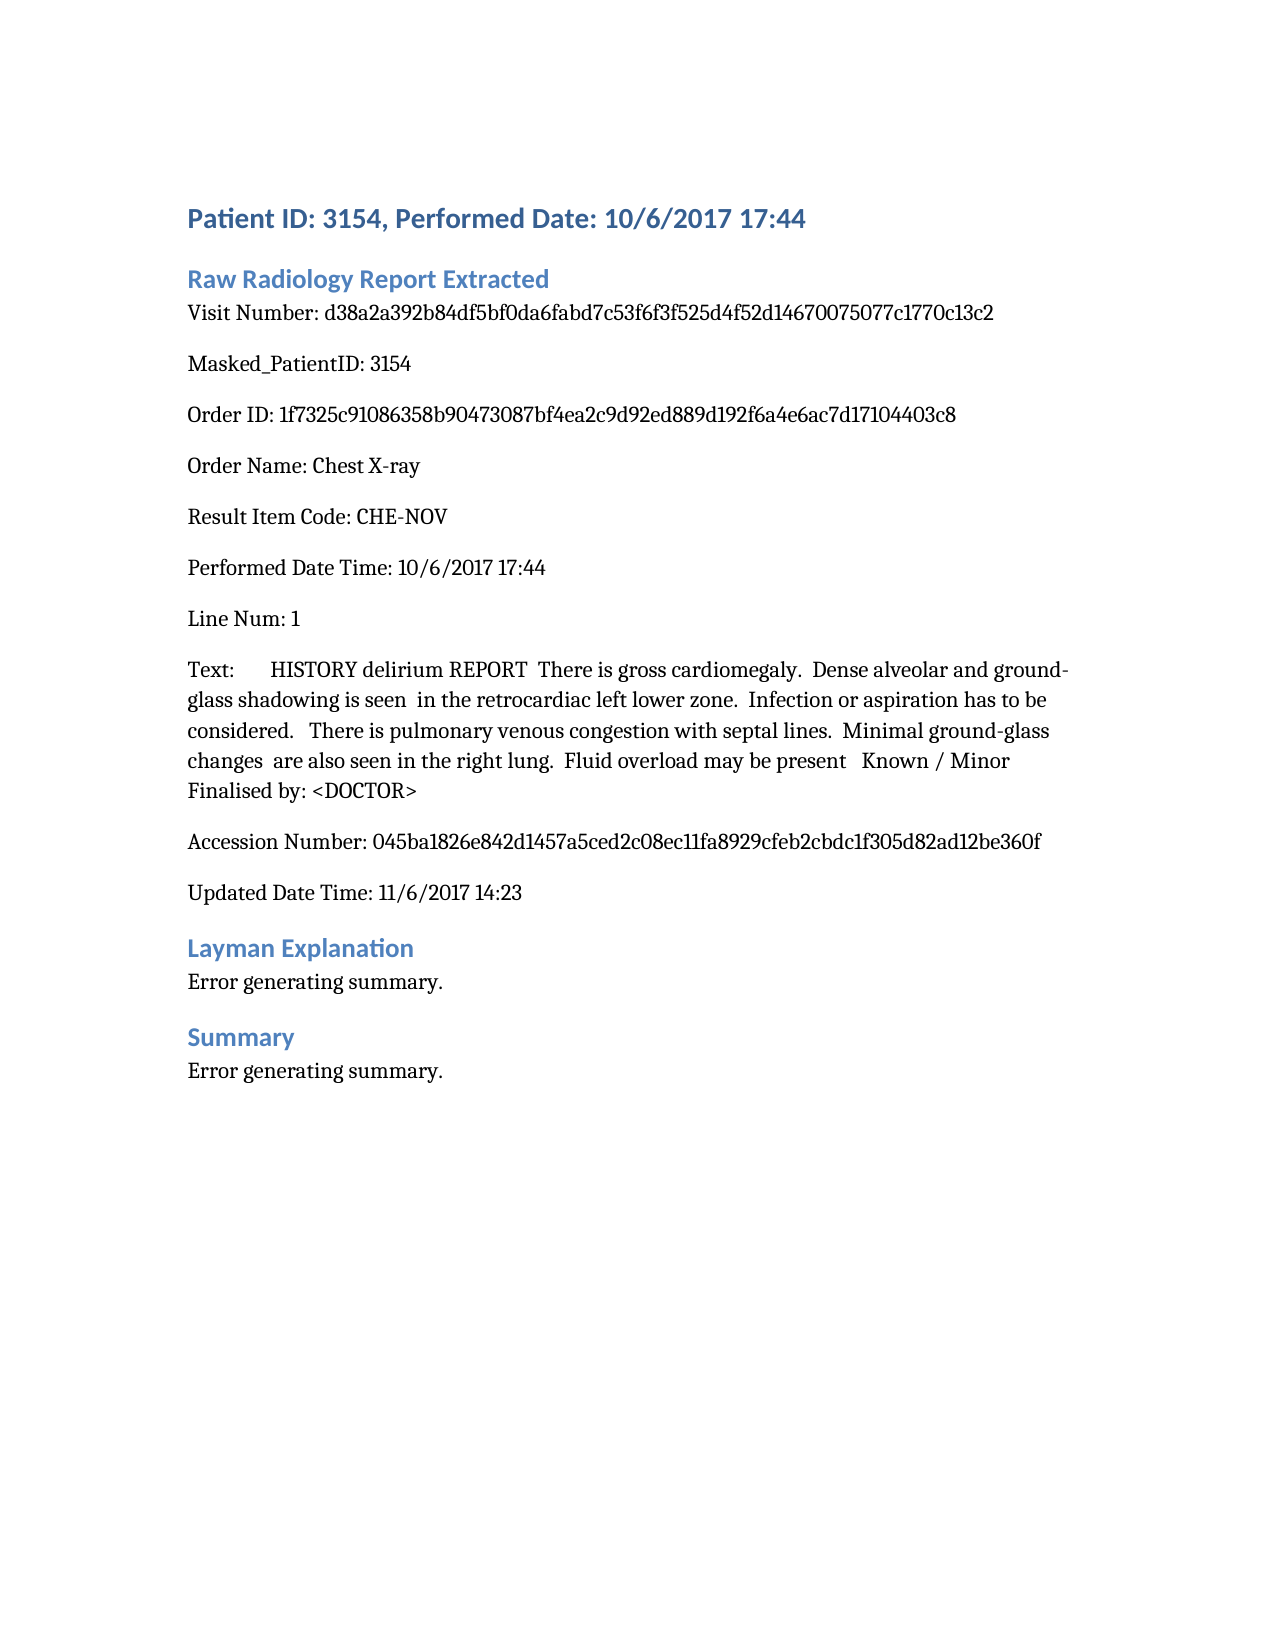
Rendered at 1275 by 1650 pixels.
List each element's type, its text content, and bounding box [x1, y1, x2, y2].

text Performed Date Time: 10/6/2017 17:44 [187, 555, 1087, 581]
subtitle Summary [187, 1020, 1087, 1053]
text Error generating summary. [187, 1058, 1087, 1084]
text Error generating summary. [187, 969, 1087, 995]
text Result Item Code: CHE-NOV [187, 504, 1087, 530]
text Masked_PatientID: 3154 [187, 351, 1087, 377]
text Updated Date Time: 11/6/2017 14:23 [187, 880, 1087, 906]
text Order ID: 1f7325c91086358b90473087bf4ea2c9d92ed889d192f6a4e6ac7d17104403c8 [187, 402, 1087, 428]
text Line Num: 1 [187, 606, 1087, 632]
text Visit Number: d38a2a392b84df5bf0da6fabd7c53f6f3f525d4f52d14670075077c1770c13c2 [187, 300, 1087, 326]
subtitle Raw Radiology Report Extracted [187, 262, 1087, 295]
subtitle Layman Explanation [187, 931, 1087, 964]
text Accession Number: 045ba1826e842d1457a5ced2c08ec11fa8929cfeb2cbdc1f305d82ad12be360f [187, 829, 1087, 855]
text Order Name: Chest X-ray [187, 453, 1087, 479]
subtitle Patient ID: 3154, Performed Date: 10/6/2017 17:44 [187, 200, 1087, 236]
text Text: HISTORY delirium REPORT There is gross cardiomegaly. Dense alveolar and ground-glass shadowing is seen in the retrocardiac left lower zone. Infection or aspiration has to be considered. There is pulmonary venous congestion with septal lines. Minimal ground-glass changes are also seen in the right lung. Fluid overload may be present Known / Minor Finalised by: <DOCTOR> [187, 657, 1087, 804]
